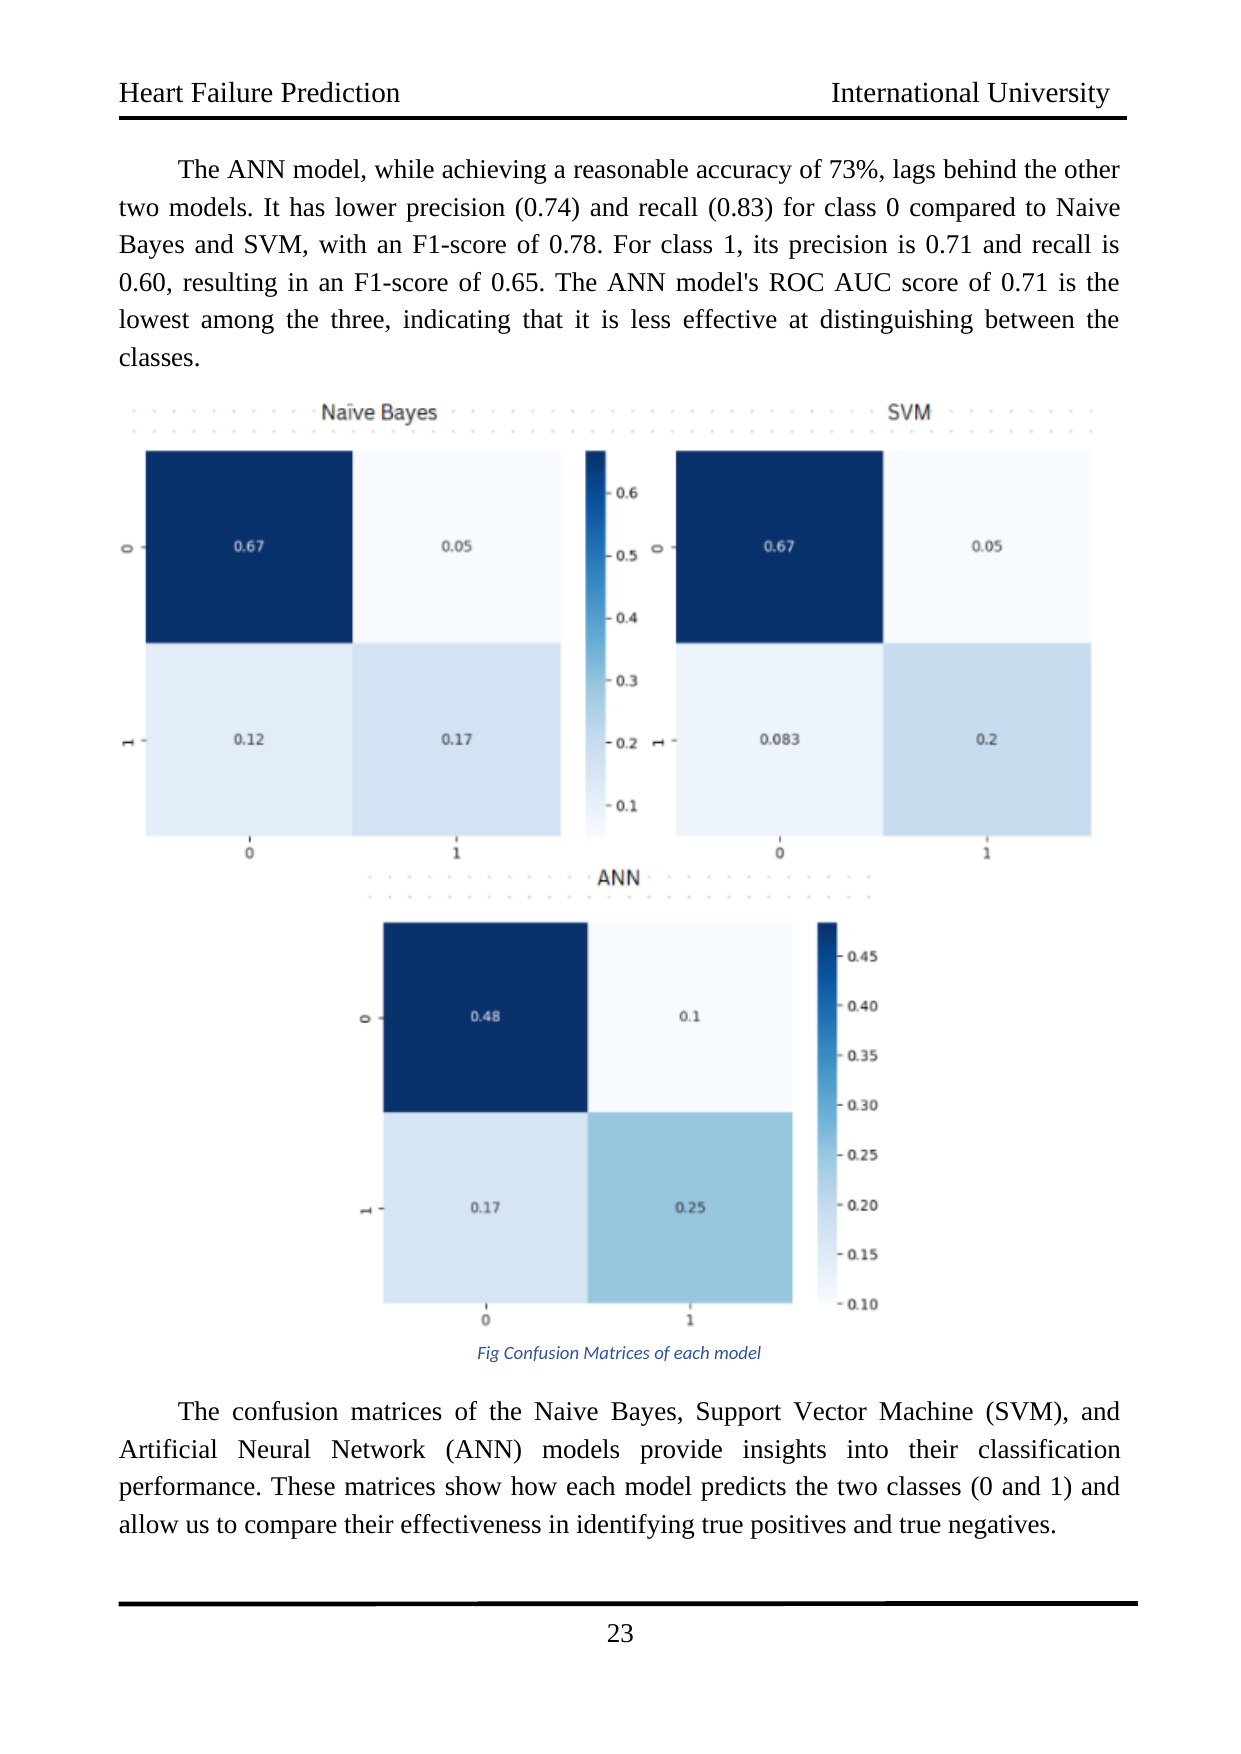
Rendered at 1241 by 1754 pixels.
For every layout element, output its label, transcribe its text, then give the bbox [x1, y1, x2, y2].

text The ANN model, while achieving a reasonable accuracy of 73%, lags behind the other two models. It has lower precision (0.74) and recall (0.83) for class 0 compared to Naive Bayes and SVM, with an F1-score of 0.78. For class 1, its precision is 0.71 and recall is 0.60, resulting in an F1-score of 0.65. The ANN model's ROC AUC score of 0.71 is the lowest among the three, indicating that it is less effective at distinguishing between the classes. [118, 147, 1122, 372]
text Fig Confusion Matrices of each model [118, 1327, 1122, 1364]
picture [118, 396, 1097, 1327]
text The confusion matrices of the Naive Bayes, Support Vector Machine (SVM), and Artificial Neural Network (ANN) models provide insights into their classification performance. These matrices show how each model predicts the two classes (0 and 1) and allow us to compare their effectiveness in identifying true positives and true negatives. [118, 1389, 1122, 1539]
